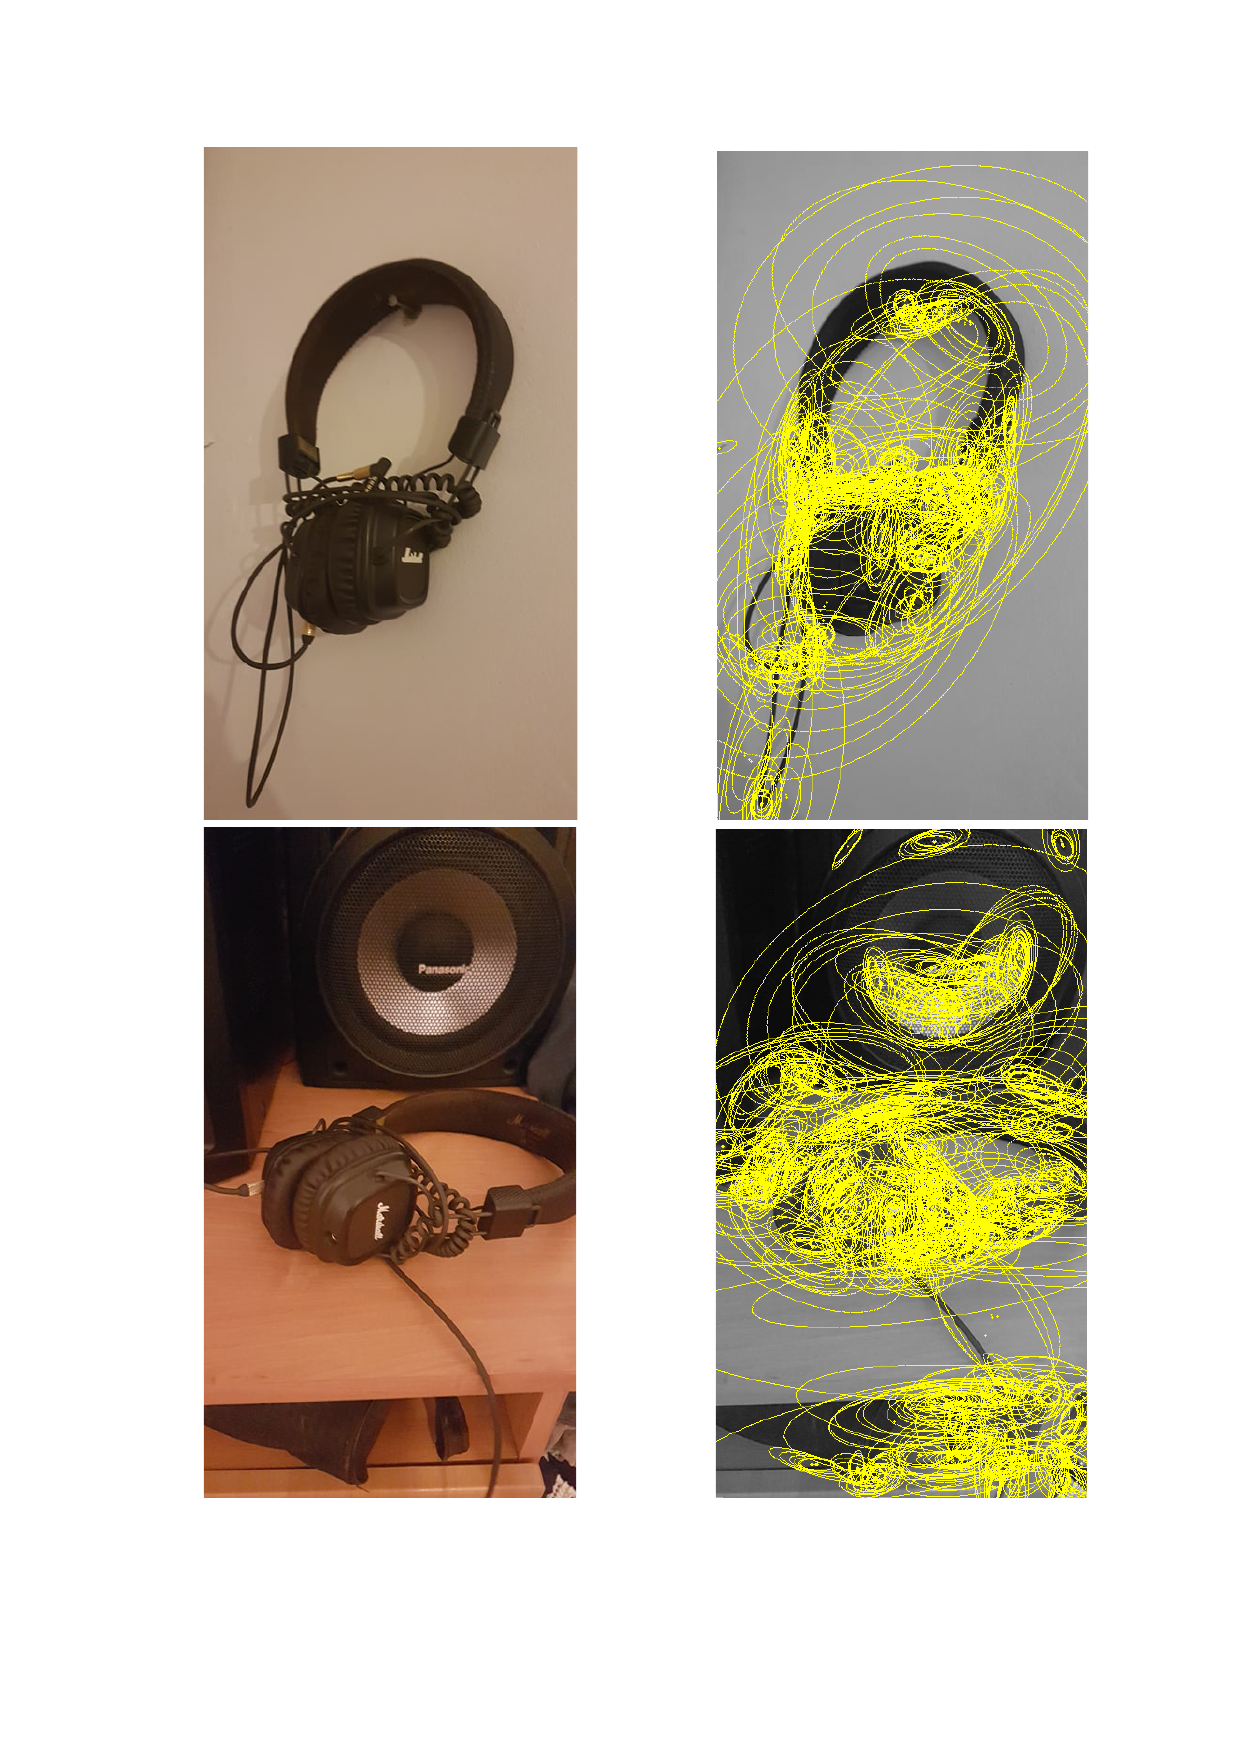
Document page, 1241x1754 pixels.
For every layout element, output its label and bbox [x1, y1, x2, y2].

picture [203, 827, 577, 1498]
picture [717, 151, 1089, 820]
picture [203, 147, 578, 820]
picture [715, 829, 1087, 1498]
